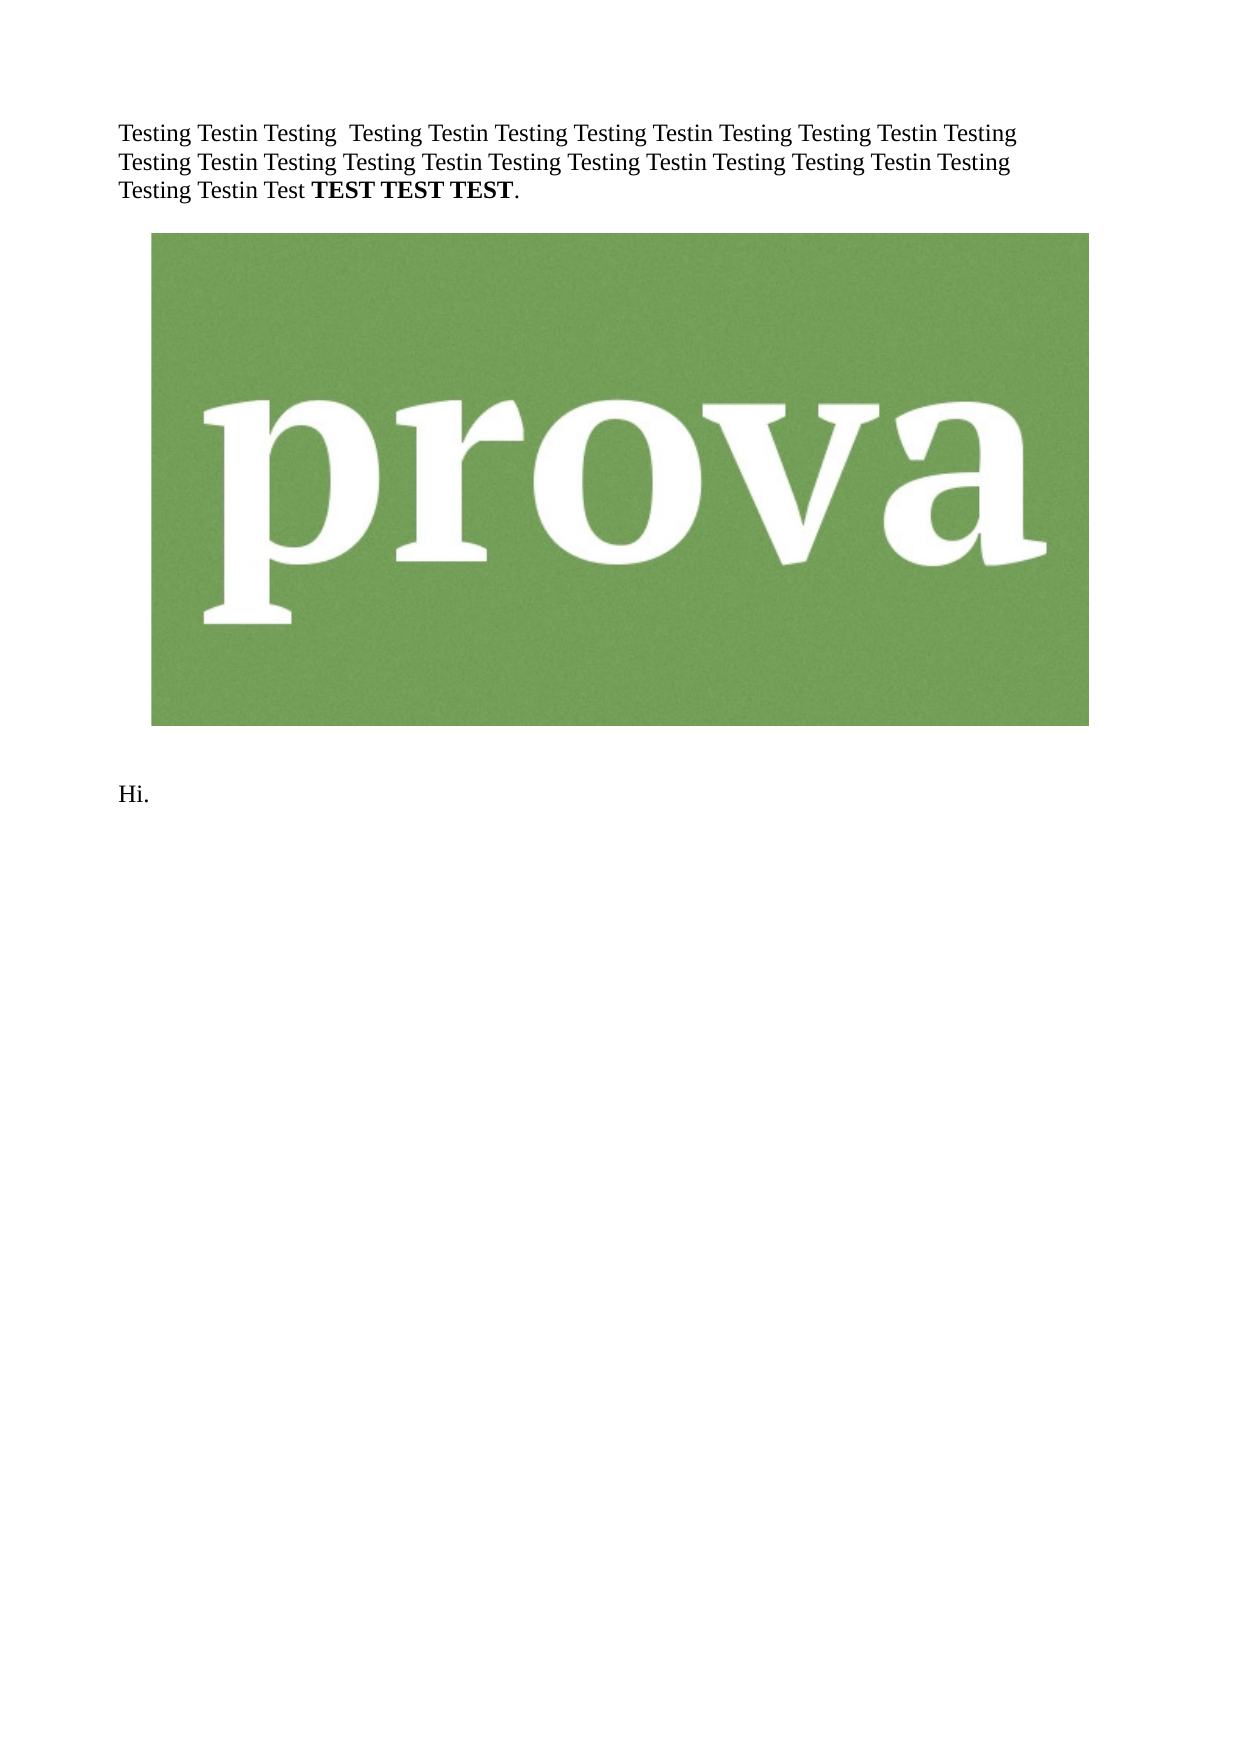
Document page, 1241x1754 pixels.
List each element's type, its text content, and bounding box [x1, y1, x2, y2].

picture [151, 233, 1089, 726]
text Testing Testin Testing Testing Testin Testing Testing Testin Testing Testing Testin Testing [118, 147, 1122, 176]
text Testing Testin Test TEST TEST TEST. [118, 176, 1122, 204]
text Testing Testin Testing Testing Testin Testing Testing Testin Testing Testing Testin Testing [118, 118, 1122, 147]
text Hi. [118, 779, 1122, 808]
